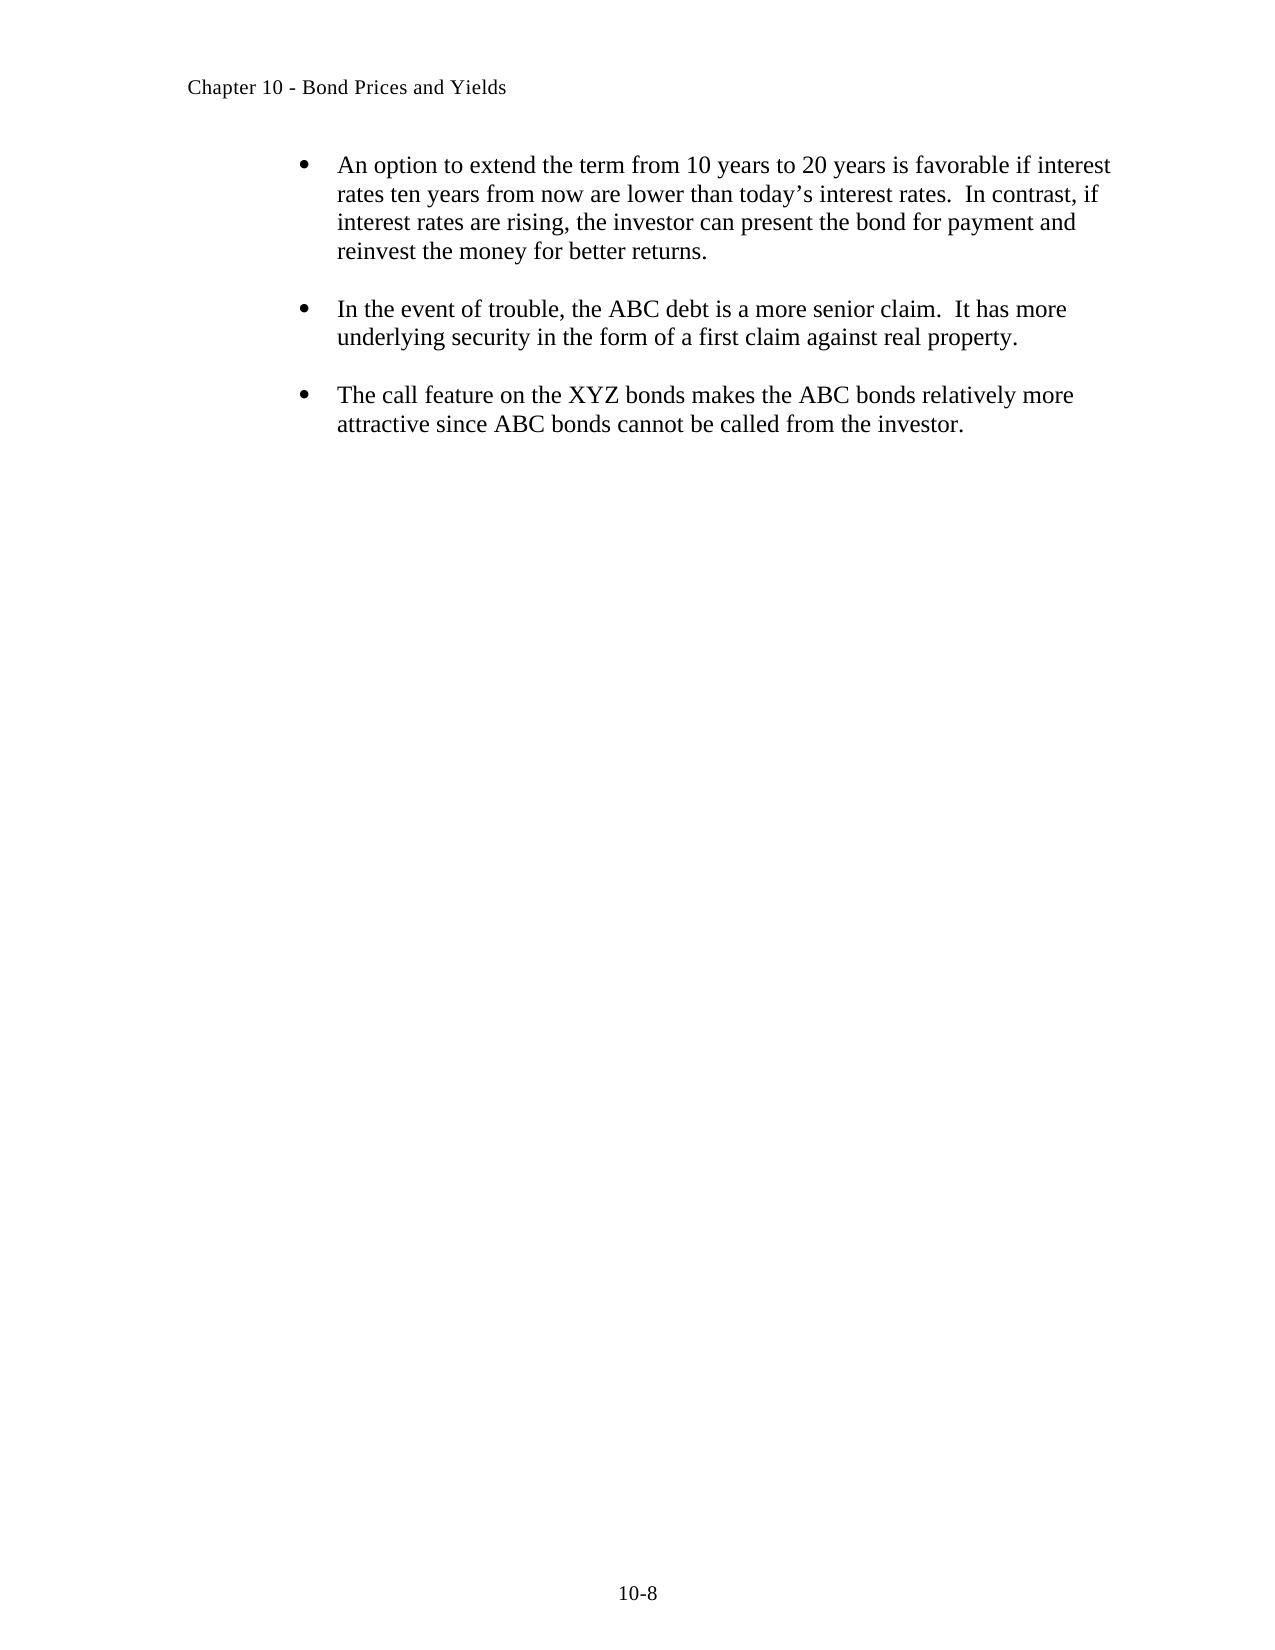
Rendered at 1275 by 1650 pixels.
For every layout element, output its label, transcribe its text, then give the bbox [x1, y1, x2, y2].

list An option to extend the term from 10 years to 20 years is favorable if interest rates ten years from now are lower than today’s interest rates. In contrast, if interest rates are rising, the investor can present the bond for payment and reinvest the money for better returns. [300, 150, 1134, 265]
list The call feature on the XYZ bonds makes the ABC bonds relatively more attractive since ABC bonds cannot be called from the investor. [300, 380, 1087, 437]
list In the event of trouble, the ABC debt is a more senior claim. It has more underlying security in the form of a first claim against real property. [300, 294, 1087, 351]
